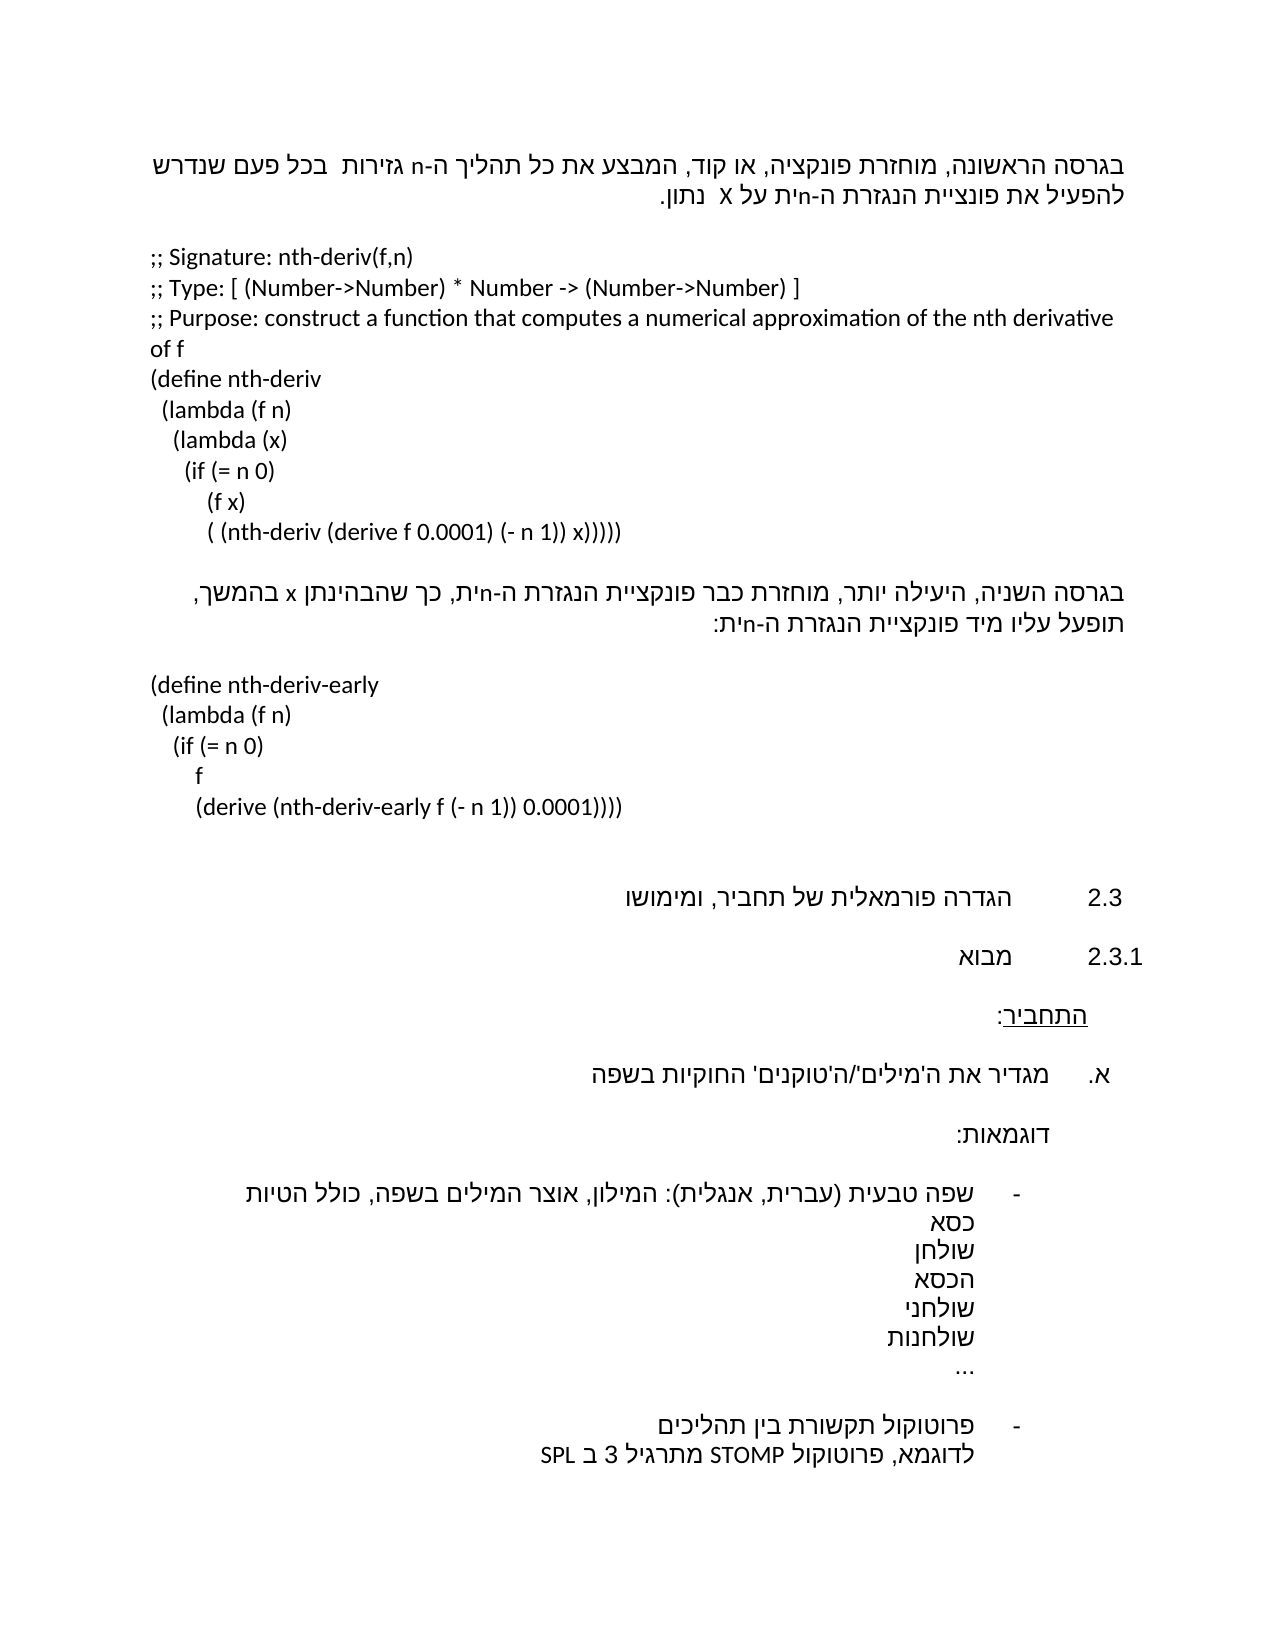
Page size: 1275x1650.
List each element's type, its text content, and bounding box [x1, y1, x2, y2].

text ( (nth-deriv (derive f 0.0001) (- n 1)) x))))) [150, 516, 1125, 547]
text (lambda (f n) [150, 699, 1125, 730]
list הגדרה פורמאלית של תחביר, ומימושו [150, 882, 1087, 911]
list הכסא [150, 1265, 975, 1294]
text (define nth-deriv [150, 364, 1125, 394]
list ... [150, 1351, 975, 1380]
text (lambda (x) [150, 425, 1125, 455]
list מבוא [150, 942, 1087, 971]
list שפה טבעית (עברית, אנגלית): המילון, אוצר המילים בשפה, כולל הטיות [150, 1179, 1012, 1208]
text בגרסה השניה, היעילה יותר, מוחזרת כבר פונקציית הנגזרת ה-nית, כך שהבהינתן x בהמשך, תופעל עליו מיד פונקציית הנגזרת ה-nית: [150, 577, 1125, 638]
text (lambda (f n) [150, 394, 1125, 425]
list לדוגמא, פרוטוקול STOMP מתרגיל 3 ב SPL [150, 1439, 975, 1470]
text ;; Type: [ (Number->Number) * Number -> (Number->Number) ] [150, 272, 1125, 303]
text (define nth-deriv-early [150, 669, 1125, 699]
list פרוטוקול תקשורת בין תהליכים [150, 1411, 1012, 1439]
text ;; Signature: nth-deriv(f,n) [150, 242, 1125, 272]
list כסא [150, 1208, 975, 1236]
text (if (= n 0) [150, 730, 1125, 760]
text (derive (nth-deriv-early f (- n 1)) 0.0001)))) [150, 791, 1125, 821]
text f [150, 760, 1125, 791]
list מגדיר את ה'מילים'/ה'טוקנים' החוקיות בשפה [150, 1060, 1087, 1089]
text התחביר: [150, 1001, 1125, 1030]
text (if (= n 0) [150, 455, 1125, 486]
list שולחנות [150, 1323, 975, 1351]
text בגרסה הראשונה, מוחזרת פונקציה, או קוד, המבצע את כל תהליך ה-n גזירות בכל פעם שנדרש להפעיל את פונציית הנגזרת ה-nית על X נתון. [150, 150, 1125, 211]
list שולחני [150, 1294, 975, 1323]
text ;; Purpose: construct a function that computes a numerical approximation of the nth derivative of f [150, 303, 1125, 364]
list שולחן [150, 1236, 975, 1265]
text (f x) [150, 486, 1125, 516]
list דוגמאות: [150, 1119, 1050, 1148]
